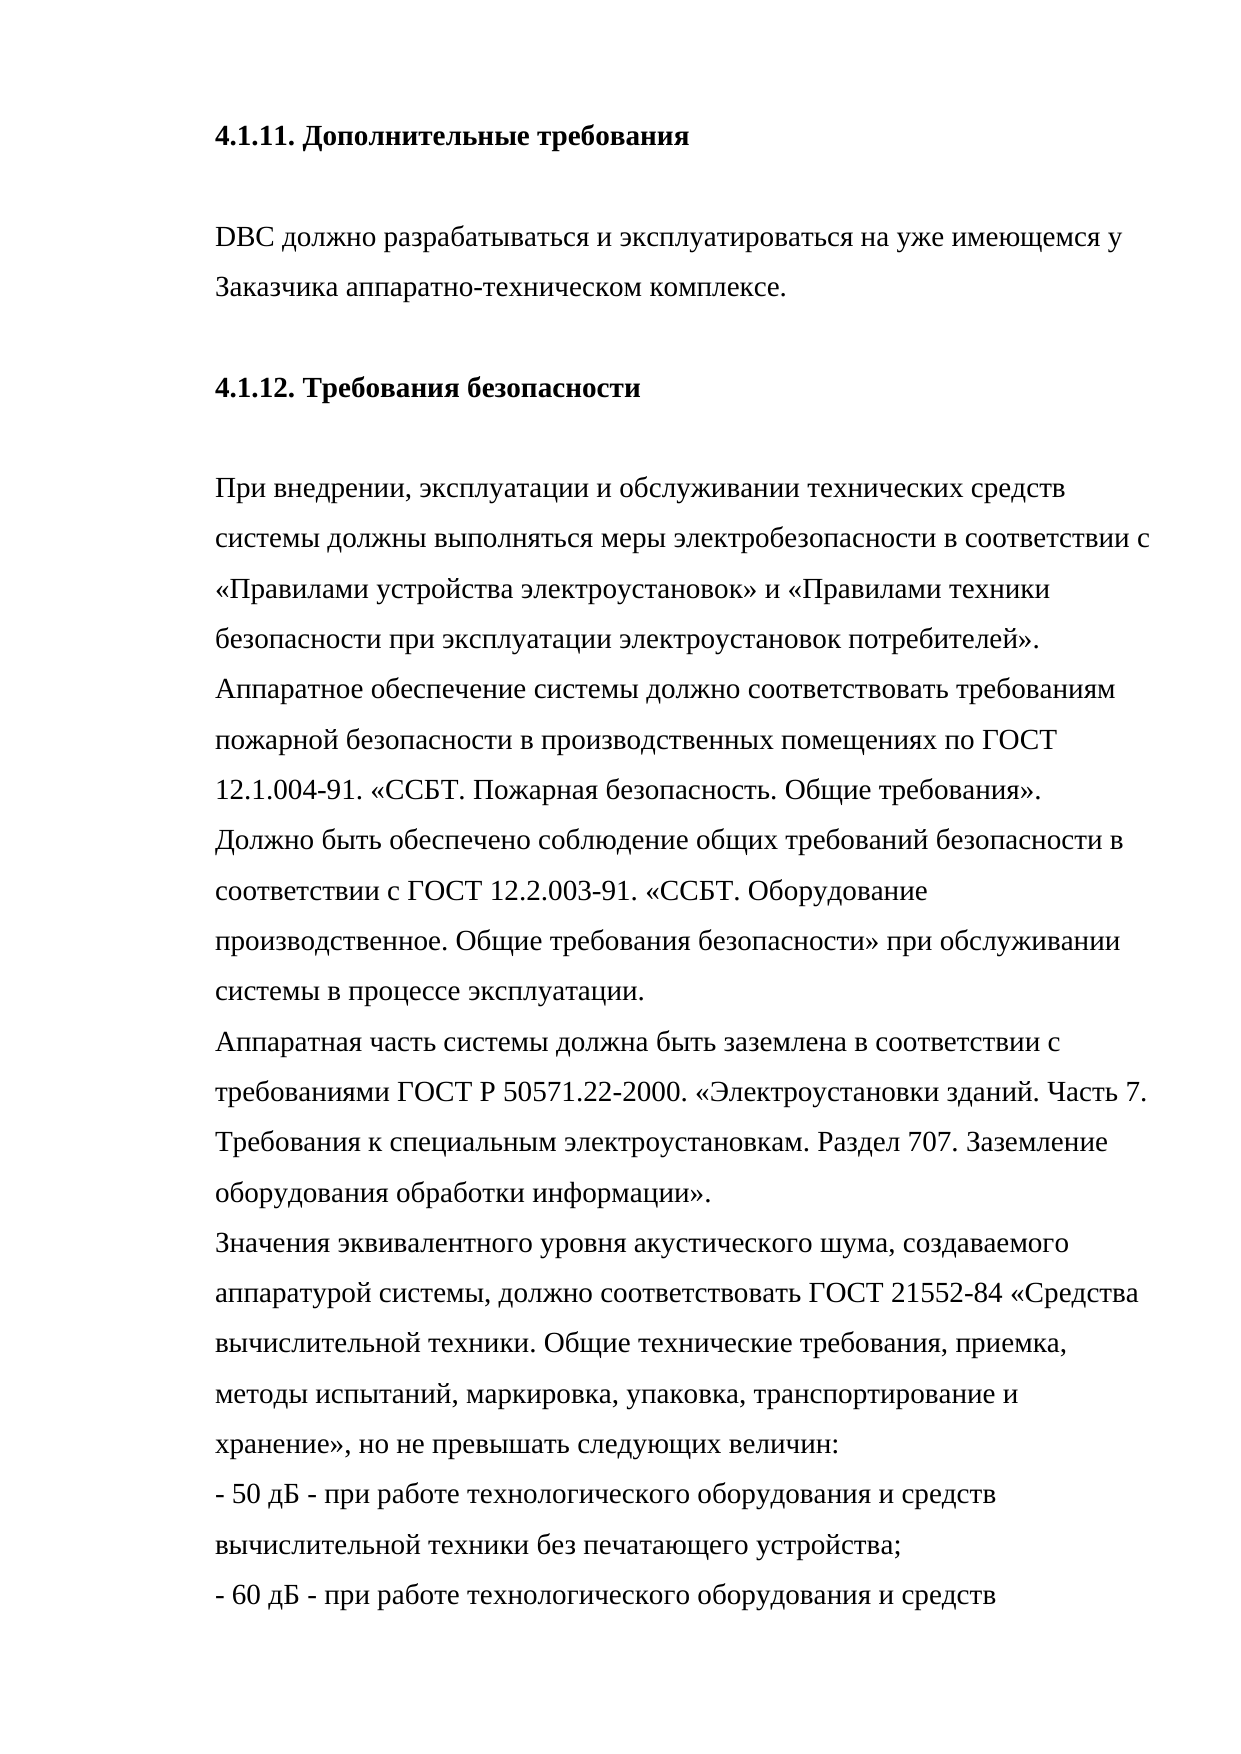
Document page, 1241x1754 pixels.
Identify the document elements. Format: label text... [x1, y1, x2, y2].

text 4.1.11. Дополнительные требования [215, 118, 1152, 152]
text DBС должно разрабатываться и эксплуатироваться на уже имеющемся у Заказчика аппаратно-техническом комплексе. [215, 219, 1152, 303]
text 4.1.12. Требования безопасности [215, 370, 1152, 403]
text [215, 470, 1152, 1611]
